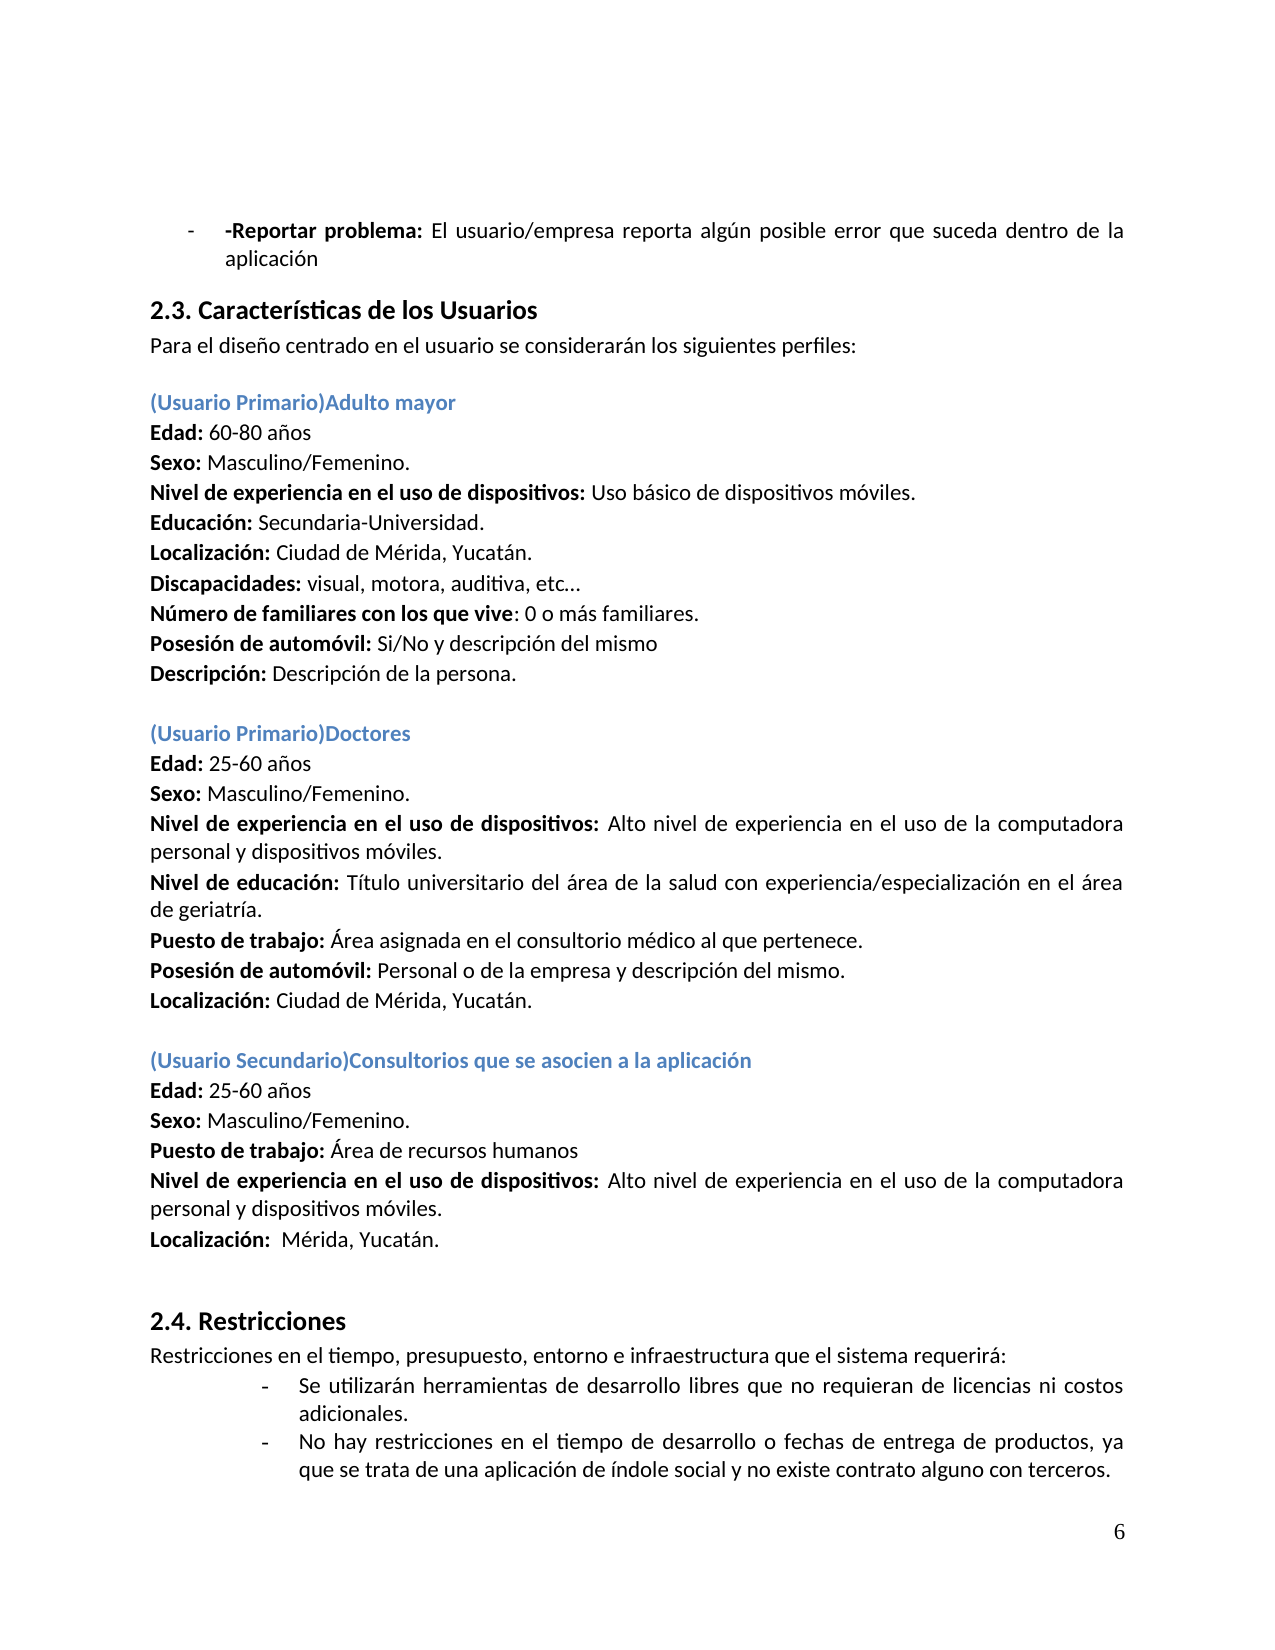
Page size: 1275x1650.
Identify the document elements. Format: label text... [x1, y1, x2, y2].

text Nivel de experiencia en el uso de dispositivos: Uso básico de dispositivos móviles. [150, 478, 1125, 506]
text Posesión de automóvil: Si/No y descripción del mismo [150, 629, 1125, 657]
text Edad: 60-80 años [150, 418, 1125, 446]
text Sexo: Masculino/Femenino. [150, 1106, 1125, 1134]
text Posesión de automóvil: Personal o de la empresa y descripción del mismo. [150, 956, 1125, 984]
text Nivel de experiencia en el uso de dispositivos: Alto nivel de experiencia en el uso de la computadora personal y dispositivos móviles. [150, 1167, 1125, 1223]
text Sexo: Masculino/Femenino. [150, 779, 1125, 807]
text Para el diseño centrado en el usuario se considerarán los siguientes perfiles: [150, 333, 1125, 358]
text Puesto de trabajo: Área de recursos humanos [150, 1136, 1125, 1164]
text Localización: Ciudad de Mérida, Yucatán. [150, 538, 1125, 567]
text Número de familiares con los que vive: 0 o más familiares. [150, 599, 1125, 627]
text Edad: 25-60 años [150, 749, 1125, 777]
subtitle 2.3. Características de los Usuarios [150, 293, 1125, 326]
text Nivel de experiencia en el uso de dispositivos: Alto nivel de experiencia en el uso de la computadora personal y dispositivos móviles. [150, 809, 1125, 866]
text Nivel de educación: Título universitario del área de la salud con experiencia/especialización en el área de geriatría. [150, 868, 1125, 924]
list -Reportar problema: El usuario/empresa reporta algún posible error que suceda dentro de la aplicación [187, 216, 1125, 272]
text Localización: Mérida, Yucatán. [150, 1225, 1125, 1253]
text Sexo: Masculino/Femenino. [150, 448, 1125, 476]
text Educación: Secundaria-Universidad. [150, 508, 1125, 536]
text (Usuario Primario)Adulto mayor [150, 388, 1125, 416]
list No hay restricciones en el tiempo de desarrollo o fechas de entrega de productos, ya que se trata de una aplicación de índole social y no existe contrato alguno con terceros. [261, 1427, 1125, 1483]
text Edad: 25-60 años [150, 1076, 1125, 1104]
text (Usuario Primario)Doctores [150, 719, 1125, 747]
text Discapacidades: visual, motora, auditiva, etc… [150, 569, 1125, 597]
list Se utilizarán herramientas de desarrollo libres que no requieran de licencias ni costos adicionales. [261, 1371, 1125, 1427]
text Puesto de trabajo: Área asignada en el consultorio médico al que pertenece. [150, 926, 1125, 954]
text Restricciones en el tiempo, presupuesto, entorno e infraestructura que el sistema requerirá: [150, 1344, 1125, 1369]
text Localización: Ciudad de Mérida, Yucatán. [150, 986, 1125, 1014]
text (Usuario Secundario)Consultorios que se asocien a la aplicación [150, 1046, 1125, 1074]
text Descripción: Descripción de la persona. [150, 659, 1125, 687]
subtitle 2.4. Restricciones [150, 1304, 1125, 1337]
